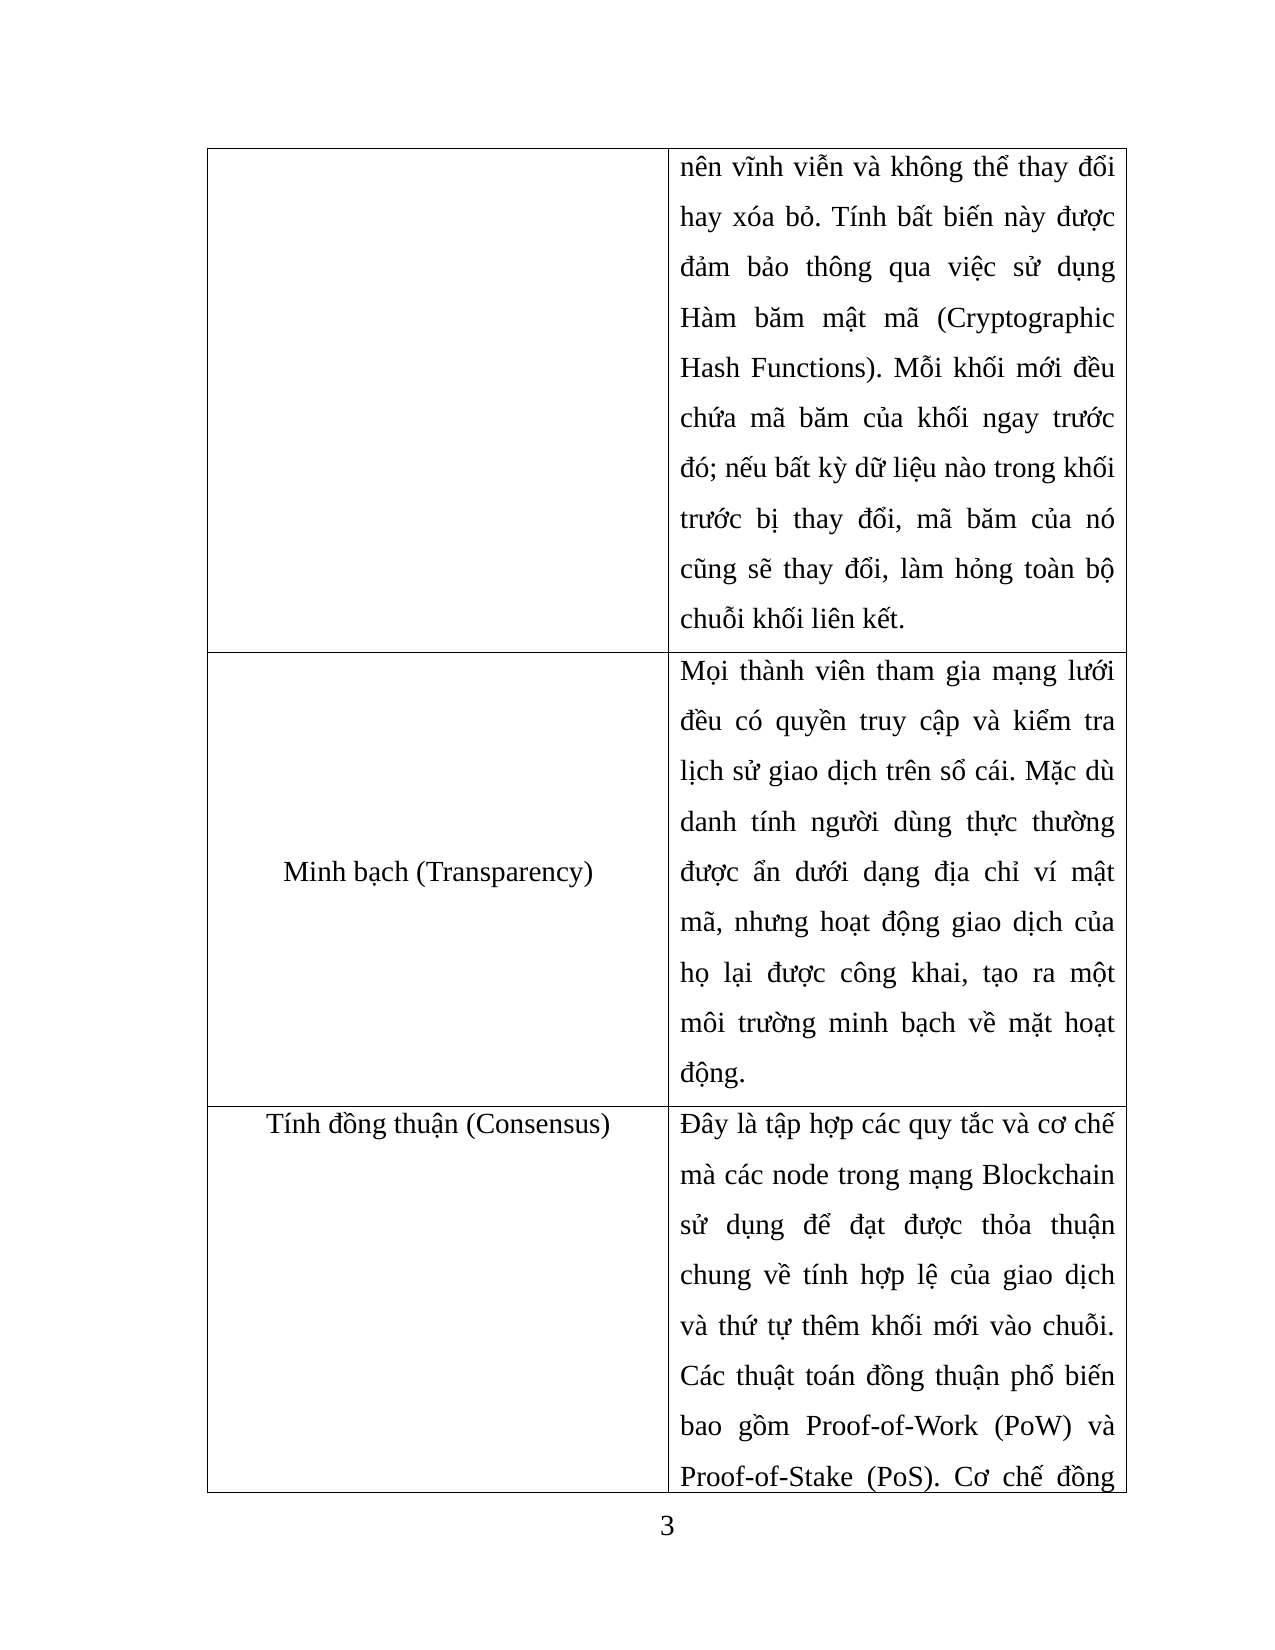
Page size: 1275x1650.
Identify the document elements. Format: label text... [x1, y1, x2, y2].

table_cell Mọi thành viên tham gia mạng lưới đều có quyền truy cập và kiểm tra lịch sử giao dịch trên sổ cái. Mặc dù danh tính người dùng thực thường được ẩn dưới dạng địa chỉ ví mật mã, nhưng hoạt động giao dịch của họ lại được công khai, tạo ra một môi trường minh bạch về mặt hoạt động. [669, 653, 1126, 1106]
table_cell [208, 149, 668, 652]
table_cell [208, 1107, 668, 1492]
table_cell Minh bạch (Transparency) [208, 653, 668, 1106]
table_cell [669, 1107, 1126, 1492]
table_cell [669, 149, 1126, 652]
